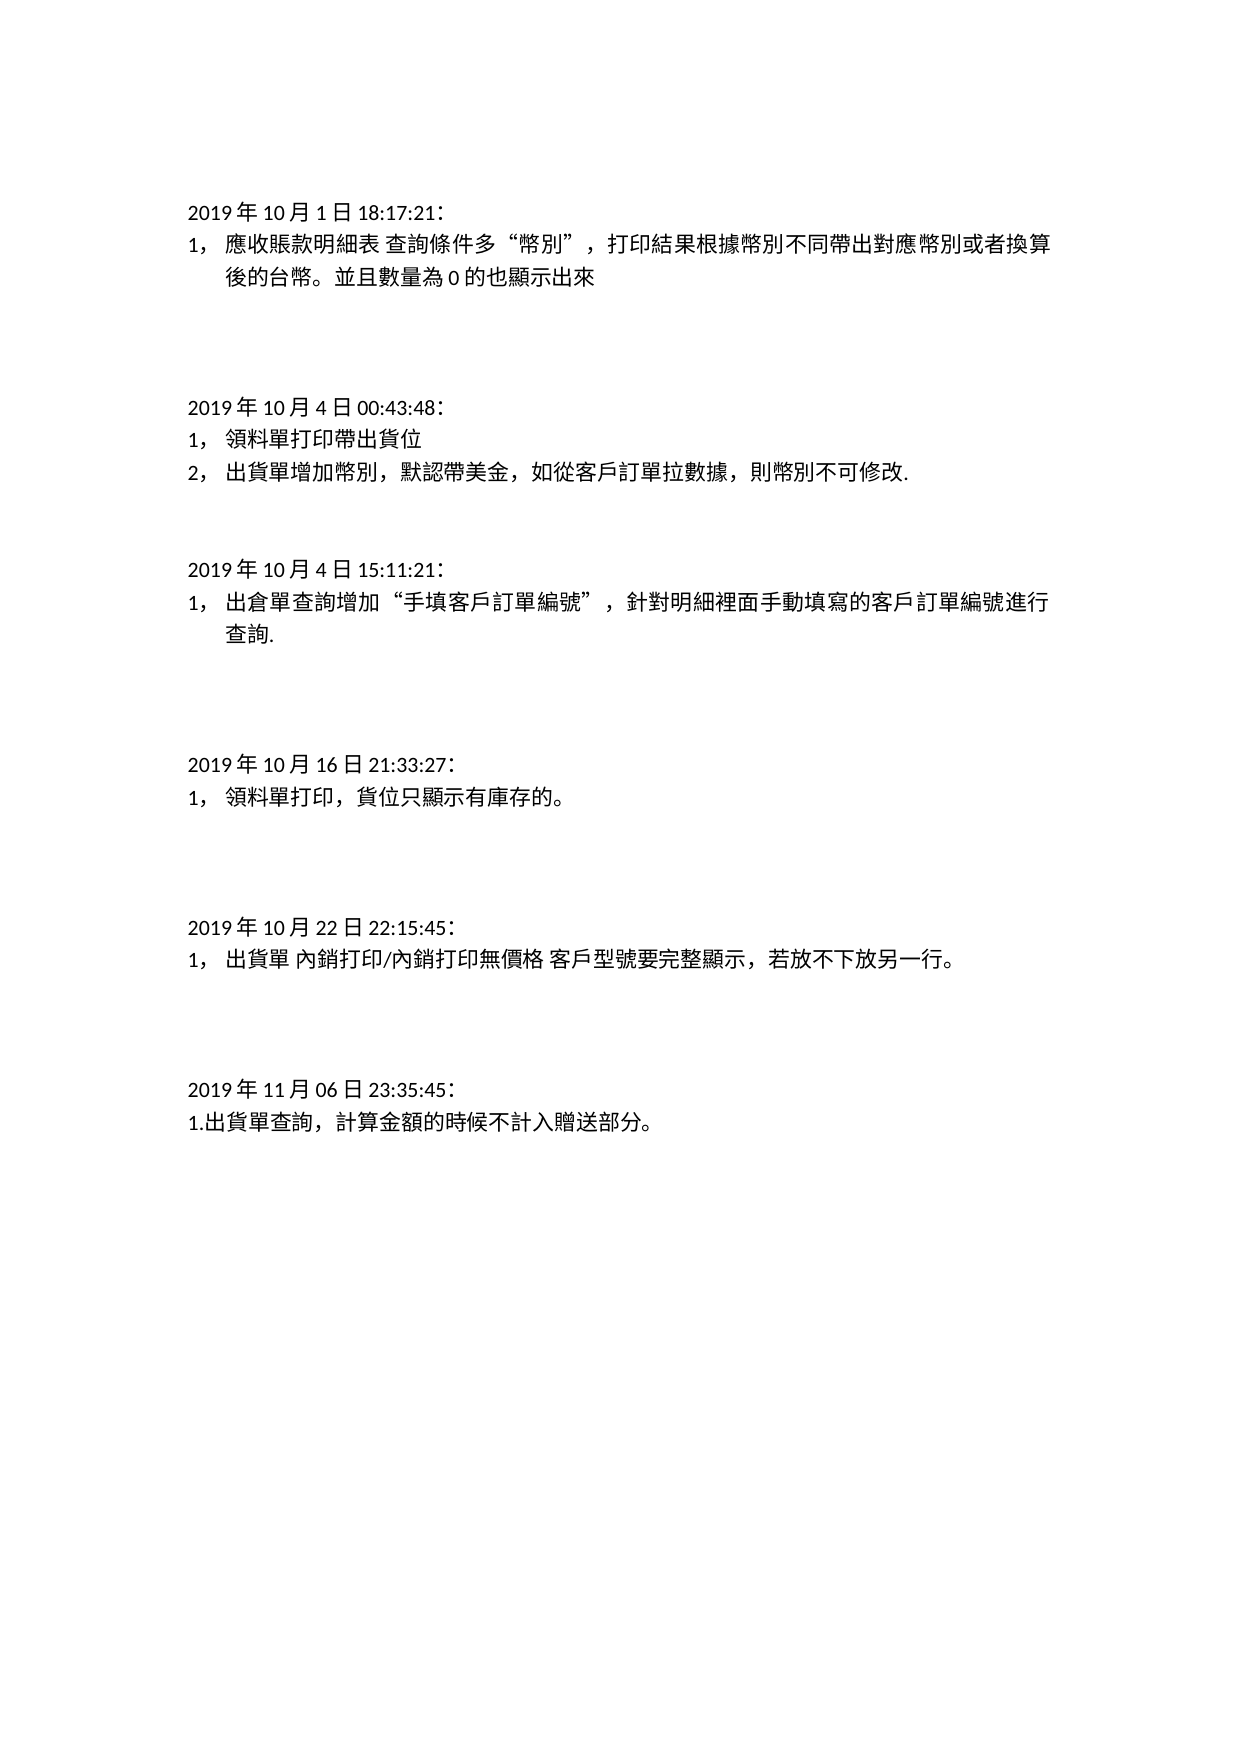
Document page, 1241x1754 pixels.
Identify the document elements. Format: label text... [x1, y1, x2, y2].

list 應收賬款明細表 查詢條件多“幣別”，打印結果根據幣別不同帶出對應幣別或者換算後的台幣。並且數量為0 的也顯示出來 [187, 227, 1053, 292]
list 出倉單查詢增加“手填客戶訂單編號”，針對明細裡面手動填寫的客戶訂單編號進行查詢. [187, 584, 1053, 649]
text 2019年10月22日22:15:45： [187, 909, 1053, 942]
list 領料單打印帶出貨位 [187, 422, 1053, 454]
list 出貨單增加幣別，默認帶美金，如從客戶訂單拉數據，則幣別不可修改. [187, 454, 1053, 487]
text 2019年10月4日15:11:21： [187, 552, 1053, 584]
text 2019年10月1日18:17:21： [187, 194, 1053, 227]
list 領料單打印，貨位只顯示有庫存的。 [187, 779, 1053, 812]
text 2019年10月16日21:33:27： [187, 747, 1053, 779]
text 1.出貨單查詢，計算金額的時候不計入贈送部分。 [187, 1104, 1053, 1137]
text 2019年11月06日23:35:45： [187, 1072, 1053, 1104]
text 2019年10月4日00:43:48： [187, 389, 1053, 422]
list 出貨單 內銷打印/內銷打印無價格 客戶型號要完整顯示，若放不下放另一行。 [187, 942, 1053, 974]
